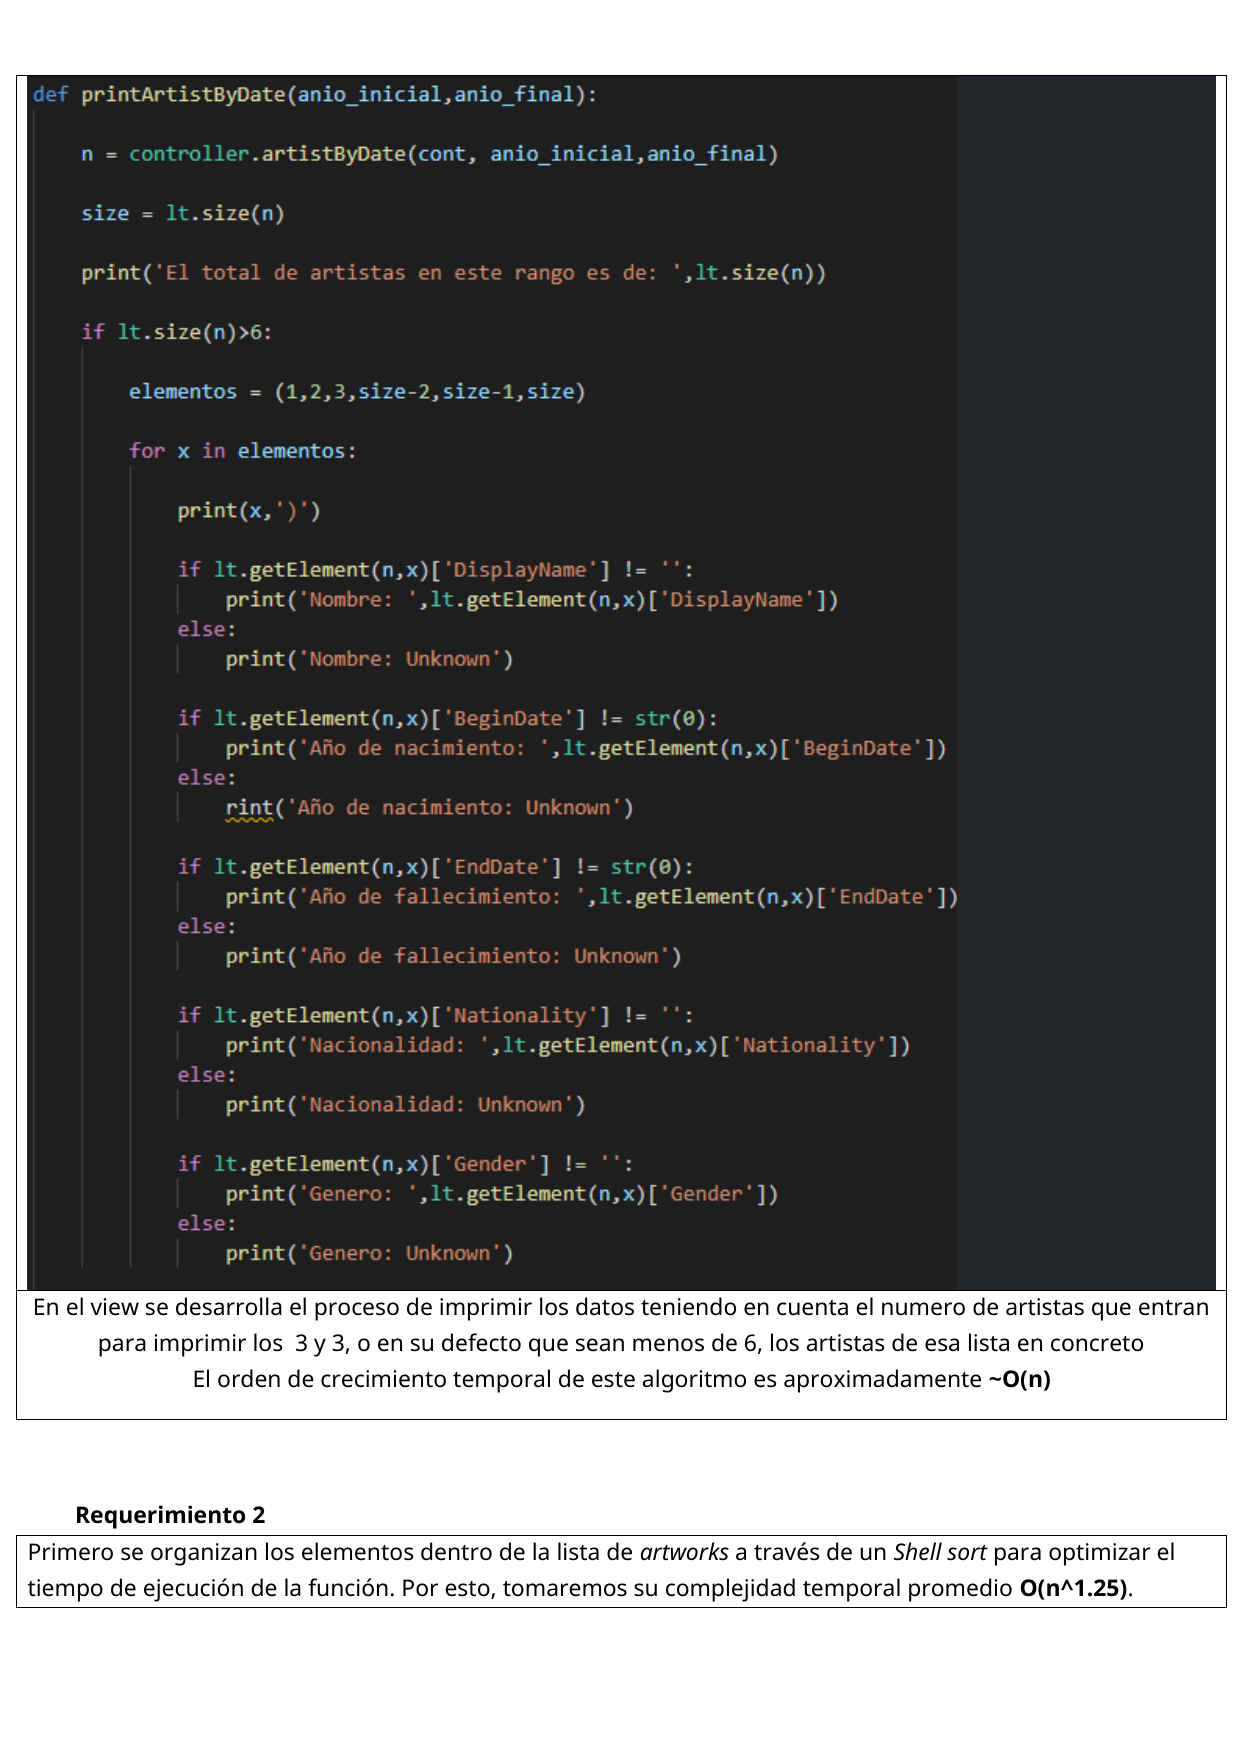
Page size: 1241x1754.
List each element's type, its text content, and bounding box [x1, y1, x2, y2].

table_cell [1216, 76, 1226, 1290]
picture [27, 76, 957, 1290]
table_cell [17, 76, 27, 1290]
table_header Primero se organizan los elementos dentro de la lista de artworks a través de un Shell sort para optimizar el tiempo de ejecución de la función. Por esto, tomaremos su complejidad temporal promedio O(n^1.25). [17, 1536, 1226, 1607]
text Requerimiento 2 [75, 1498, 1165, 1530]
table_cell En el view se desarrolla el proceso de imprimir los datos teniendo en cuenta el numero de artistas que entran para imprimir los 3 y 3, o en su defecto que sean menos de 6, los artistas de esa lista en concreto El orden de crecimiento temporal de este algoritmo es aproximadamente ~O(n) [17, 1291, 1226, 1419]
